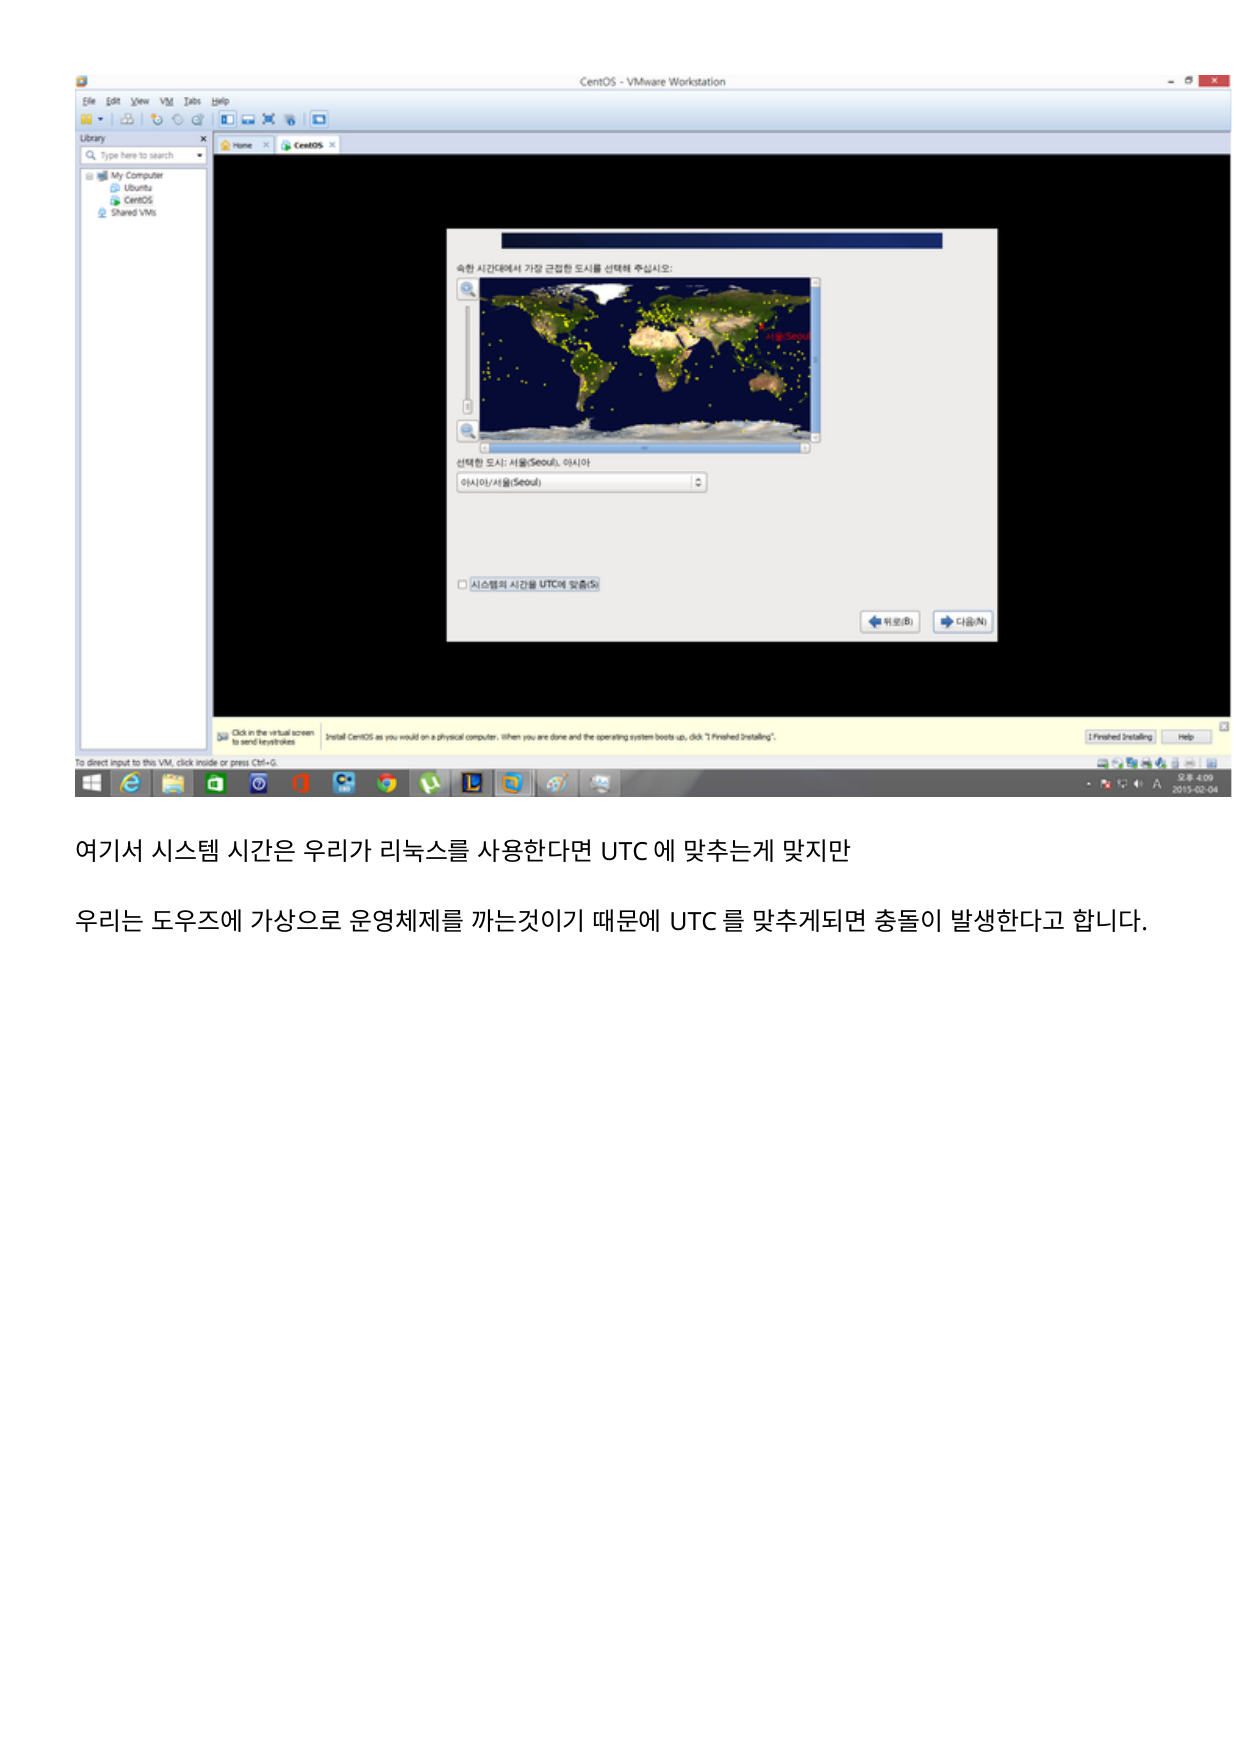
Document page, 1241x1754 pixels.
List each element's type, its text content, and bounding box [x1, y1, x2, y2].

text 우리는 도우즈에 가상으로 운영체제를 까는것이기 때문에 UTC를 맞추게되면 충돌이 발생한다고 합니다. [75, 901, 1165, 937]
text 여기서 시스템 시간은 우리가 리눅스를 사용한다면 UTC에 맞추는게 맞지만 [75, 831, 1165, 867]
picture [75, 75, 1232, 797]
